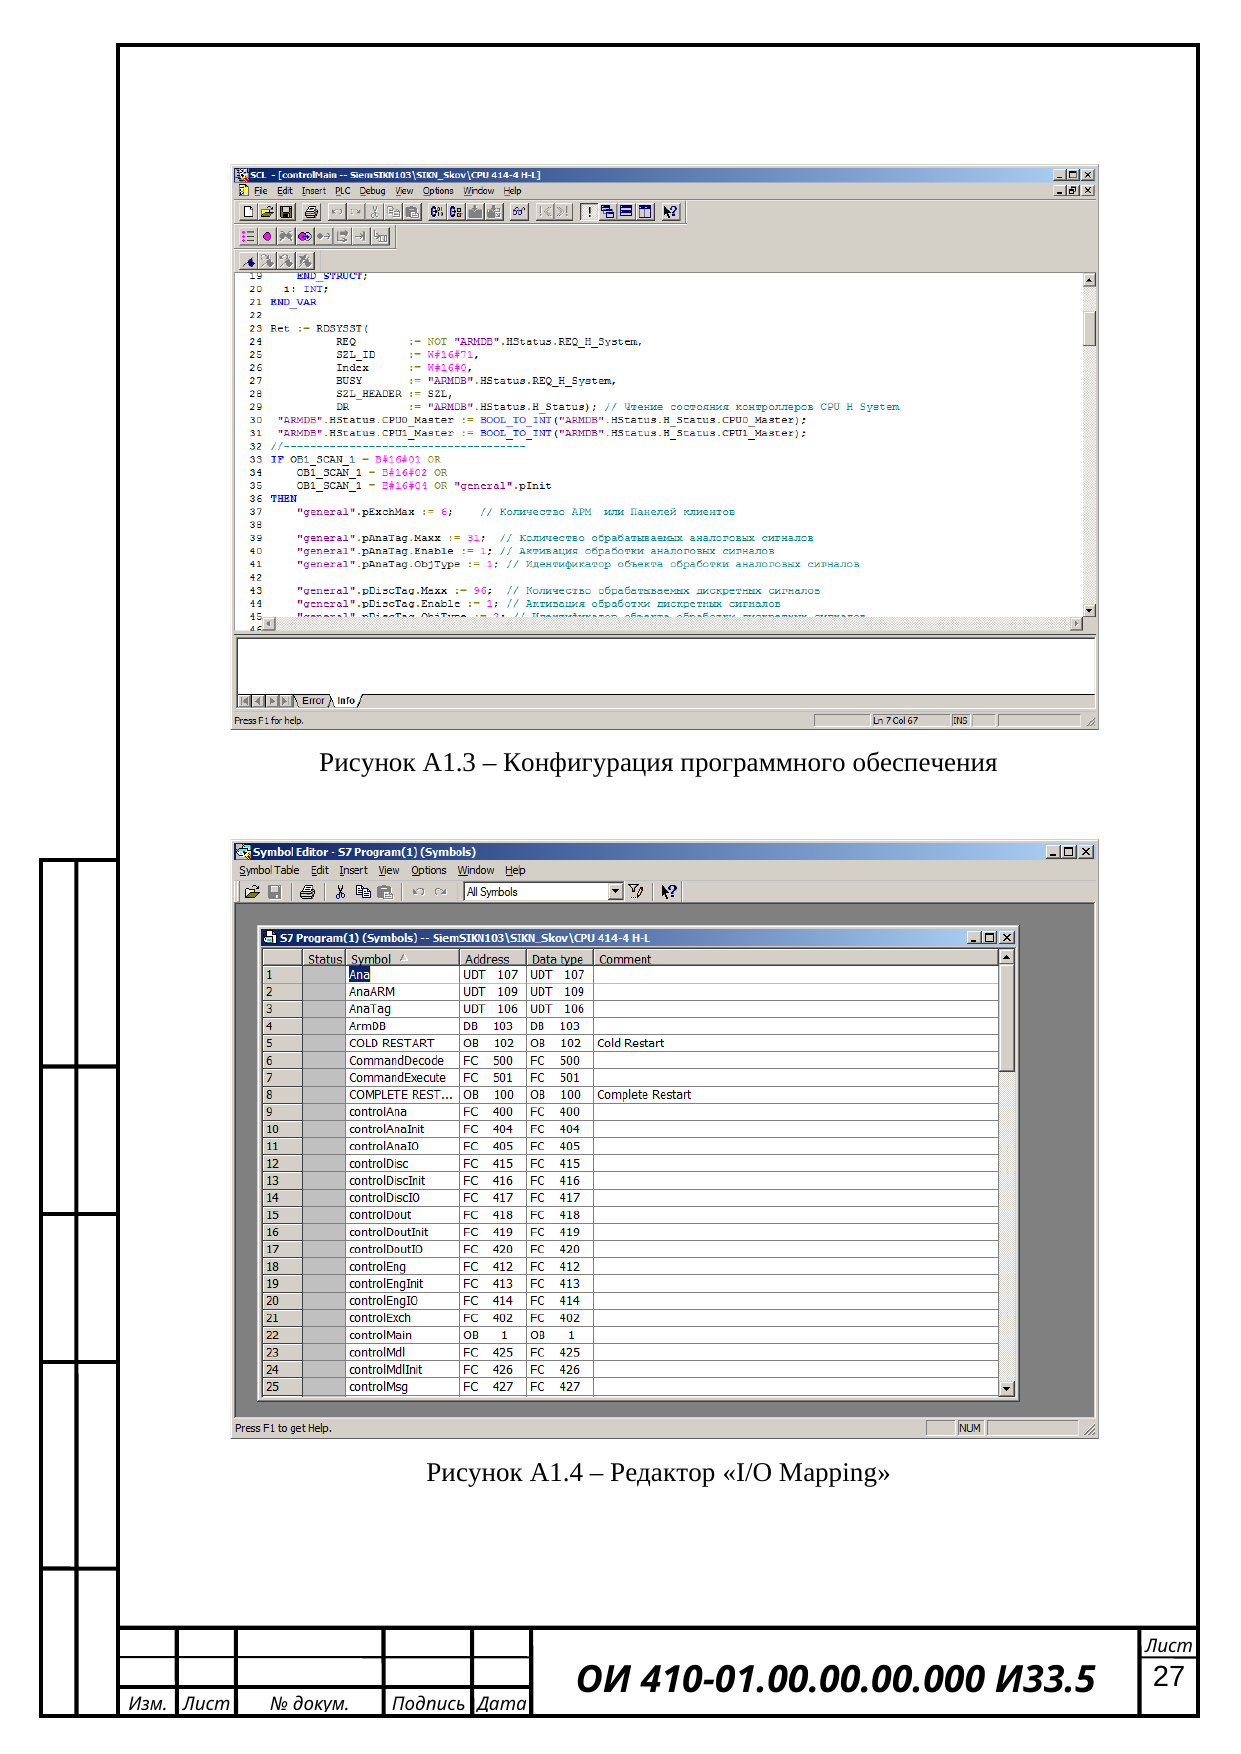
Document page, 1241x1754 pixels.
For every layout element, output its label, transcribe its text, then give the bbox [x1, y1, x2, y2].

text Рисунок А1.4 – Редактор «I/O Mapping» [148, 1456, 1169, 1487]
picture [230, 164, 1099, 730]
text Рисунок А1.3 – Конфигурация программного обеспечения [148, 746, 1169, 777]
picture [230, 839, 1099, 1439]
